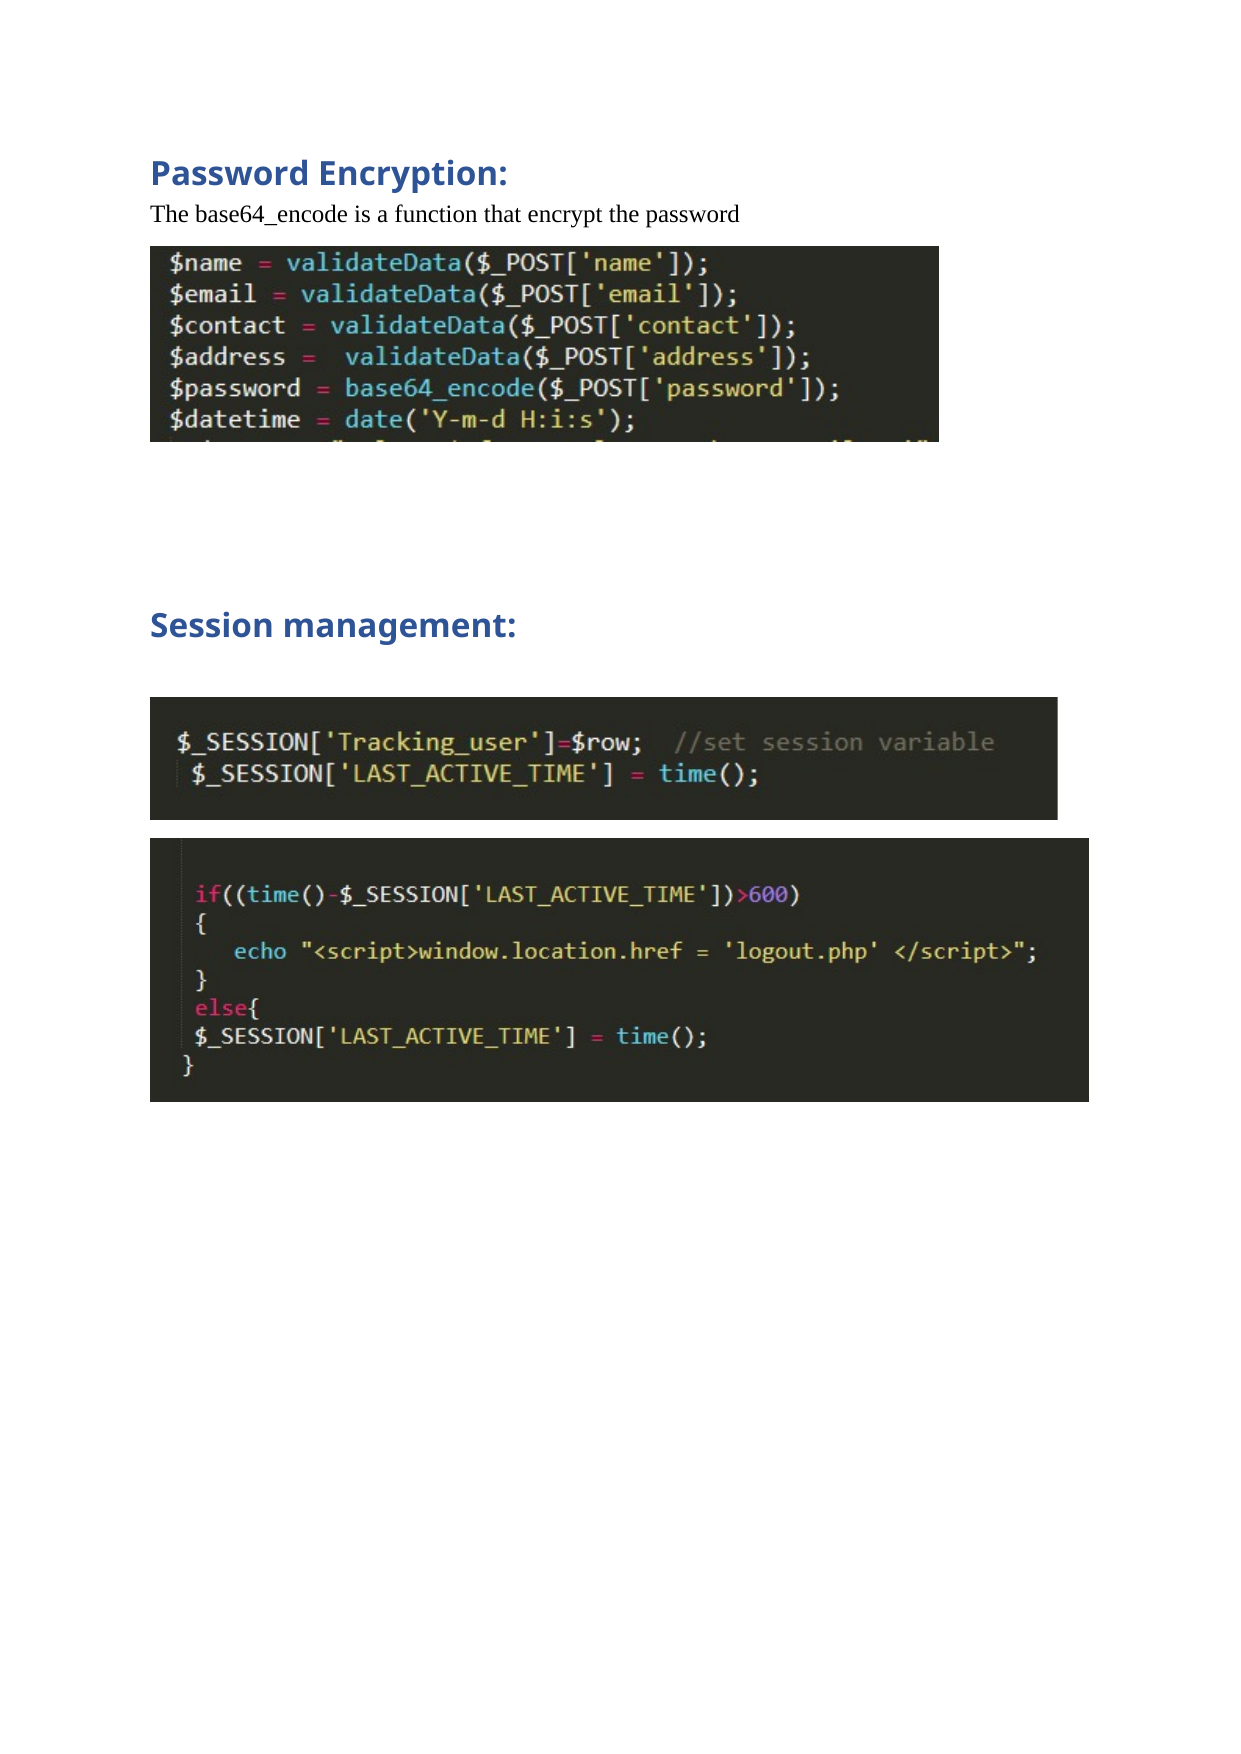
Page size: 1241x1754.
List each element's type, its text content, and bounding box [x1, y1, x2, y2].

picture [150, 838, 1089, 1102]
picture [150, 246, 939, 442]
subtitle Session management: [150, 601, 1090, 647]
text The base64_encode is a function that encrypt the password [150, 199, 1090, 228]
subtitle Password Encryption: [150, 150, 1090, 195]
picture [150, 697, 1058, 820]
